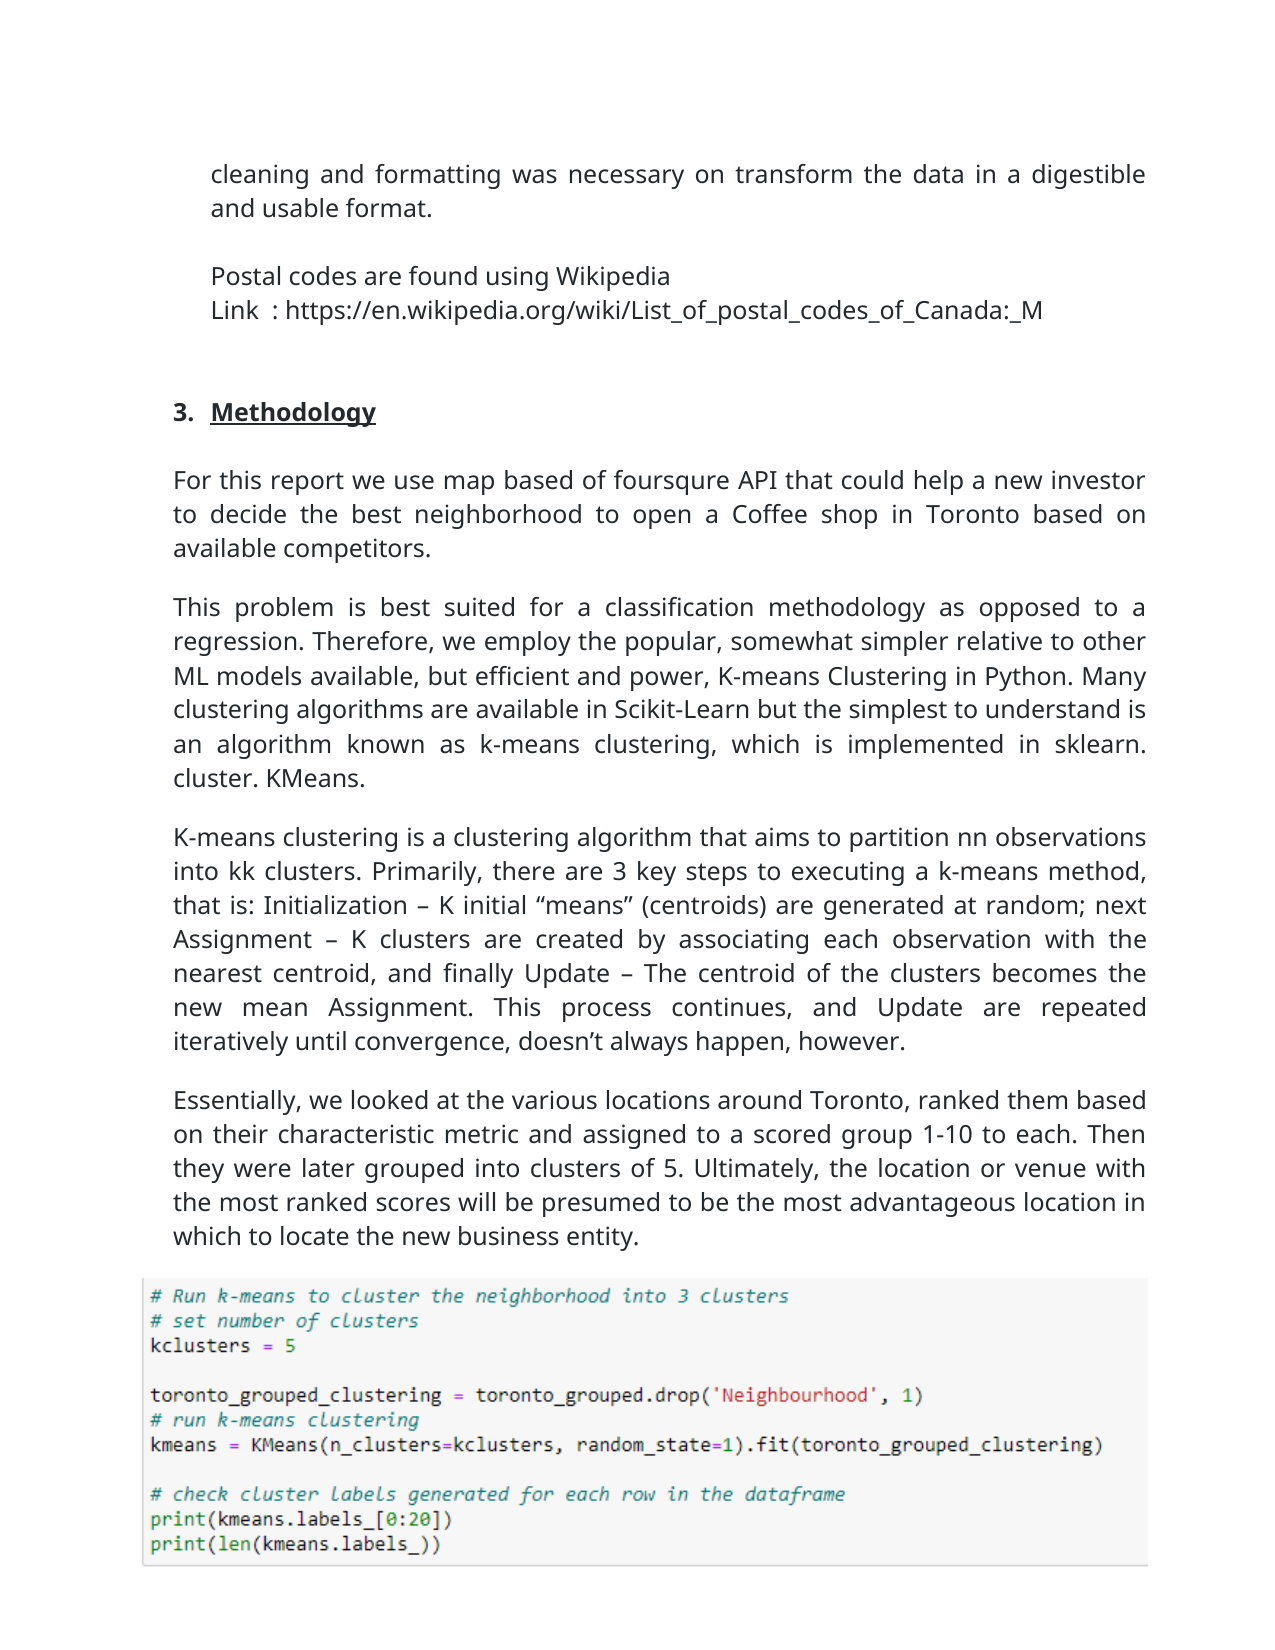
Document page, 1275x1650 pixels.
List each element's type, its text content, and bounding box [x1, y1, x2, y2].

text Postal codes are found using Wikipedia Link : https://en.wikipedia.org/wiki/List_of_postal_codes_of_Canada:_M [210, 258, 1148, 327]
subtitle Methodology [173, 395, 1148, 429]
text K-means clustering is a clustering algorithm that aims to partition nn observations into kk clusters. Primarily, there are 3 key steps to executing a k-means method, that is: Initialization – K initial “means” (centroids) are generated at random; next Assignment – K clusters are created by associating each observation with the nearest centroid, and finally Update – The centroid of the clusters becomes the new mean Assignment. This process continues, and Update are repeated iteratively until convergence, doesn’t always happen, however. [173, 819, 1148, 1058]
text For this report we use map based of foursqure API that could help a new investor to decide the best neighborhood to open a Coffee shop in Toronto based on available competitors. [173, 463, 1148, 565]
picture [135, 1278, 1148, 1571]
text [210, 156, 1148, 224]
text This problem is best suited for a classification methodology as opposed to a regression. Therefore, we employ the popular, somewhat simpler relative to other ML models available, but efficient and power, K-means Clustering in Python. Many clustering algorithms are available in Scikit-Learn but the simplest to understand is an algorithm known as k-means clustering, which is implemented in sklearn. cluster. KMeans. [173, 590, 1148, 794]
text Essentially, we looked at the various locations around Toronto, ranked them based on their characteristic metric and assigned to a scored group 1-10 to each. Then they were later grouped into clusters of 5. Ultimately, the location or venue with the most ranked scores will be presumed to be the most advantageous location in which to locate the new business entity. [173, 1083, 1148, 1253]
